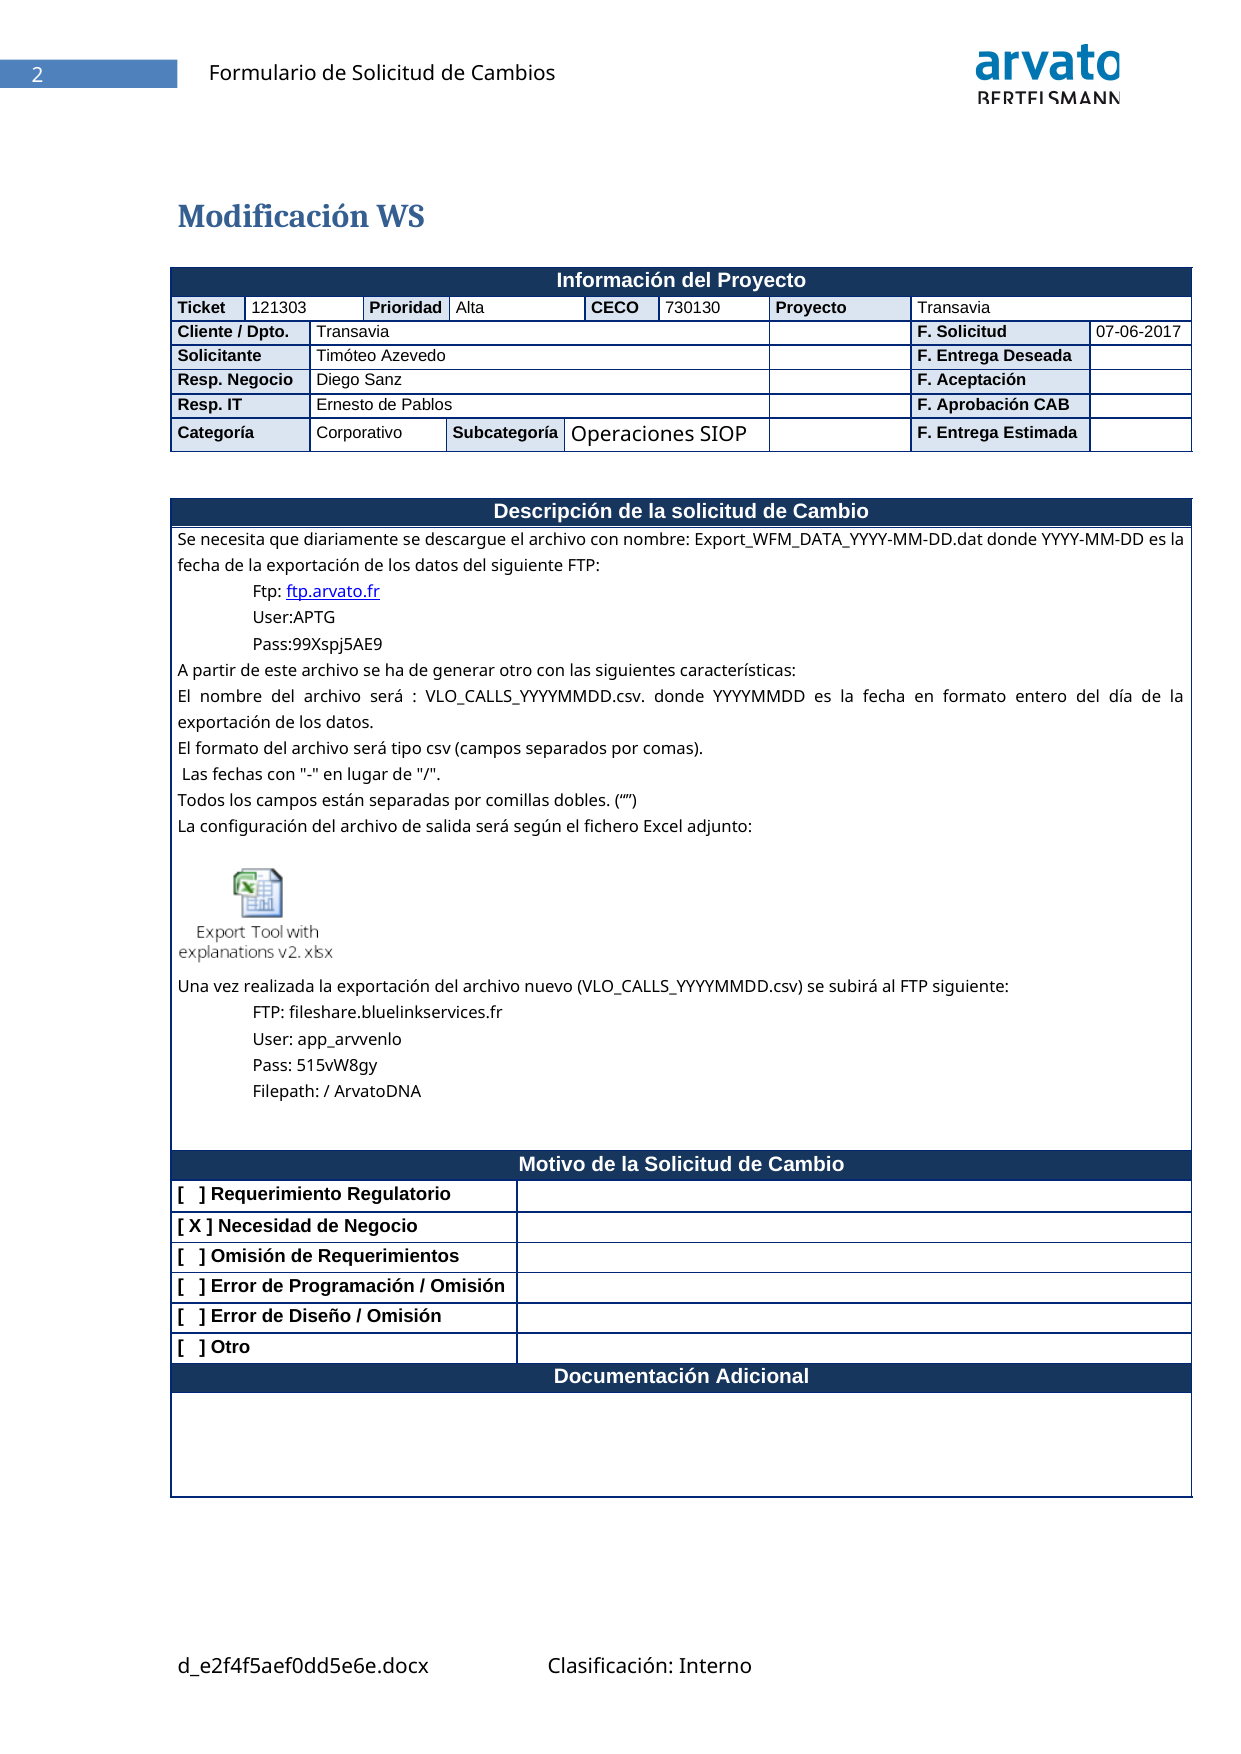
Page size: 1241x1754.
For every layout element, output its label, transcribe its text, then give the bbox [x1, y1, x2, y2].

table_cell [518, 1243, 1191, 1272]
picture [1105, 57, 1116, 74]
picture [983, 67, 991, 74]
table_cell [518, 1334, 1191, 1363]
table_cell Subcategoría [447, 419, 564, 451]
table_cell [770, 346, 910, 369]
table_cell [770, 322, 910, 344]
table_cell [1091, 370, 1191, 393]
table_cell 730130 [660, 297, 769, 320]
table_cell [311, 419, 446, 451]
table_cell [770, 395, 910, 417]
table_cell Diego Sanz [311, 370, 769, 393]
table_cell [1091, 395, 1191, 417]
table_cell Resp. Negocio [172, 370, 309, 393]
table_cell [ ] Omisión de Requerimientos [172, 1243, 516, 1272]
picture [975, 44, 1120, 104]
table_cell [770, 419, 910, 451]
table_cell 07-06-2017 [1091, 322, 1191, 344]
table_cell Transavia [912, 297, 1191, 320]
subtitle Modificación WS [177, 198, 1122, 236]
table_cell [518, 1181, 1191, 1211]
table_header Información del Proyecto [172, 268, 1191, 296]
table_cell Prioridad [364, 297, 449, 320]
table_cell [1091, 419, 1191, 451]
table_cell [ ] Otro [172, 1334, 516, 1363]
table_cell Timóteo Azevedo [311, 346, 769, 369]
table_cell F. Entrega Estimada [912, 419, 1089, 451]
table_cell Resp. IT [172, 395, 309, 417]
table_cell [ ] Error de Diseño / Omisión [172, 1304, 516, 1332]
table_cell [172, 1393, 1191, 1496]
table_cell [ ] Requerimiento Regulatorio [172, 1181, 516, 1211]
table_cell Cliente / Dpto. [172, 322, 309, 344]
table_cell [518, 1213, 1191, 1241]
table_cell [770, 370, 910, 393]
table_cell F. Solicitud [912, 322, 1089, 344]
table_cell Proyecto [770, 297, 910, 320]
table_cell Se necesita que diariamente se descargue el archivo con nombre: Export_WFM_DATA_YYYY-MM-DD.dat donde YYYY-MM-DD es la fecha de la exportación de los datos del siguiente FTP: Ftp: ftp.arvato.fr User:APTG Pass:99Xspj5AE9 A partir de este archivo se ha de generar otro con las siguientes características: El nombre del archivo será : VLO_CALLS_YYYYMMDD.csv. donde YYYYMMDD es la fecha en formato entero del día de la exportación de los datos. El formato del archivo será tipo csv (campos separados por comas). Las fechas con "-" en lugar de "/". Todos los campos están separadas por comillas dobles. (“”) La configuración del archivo de salida será según el fichero Excel adjunto: Una vez realizada la exportación del archivo nuevo (VLO_CALLS_YYYYMMDD.csv) se subirá al FTP siguiente: FTP: fileshare.bluelinkservices.fr User: app_arvvenlo Pass: 515vW8gy Filepath: / ArvatoDNA [172, 528, 1191, 1150]
table_cell [450, 297, 584, 320]
table_cell F. Aceptación [912, 370, 1089, 393]
table_cell [ X ] Necesidad de Negocio [172, 1213, 516, 1241]
table_cell [518, 1304, 1191, 1332]
table_cell Ticket [172, 297, 244, 320]
table_cell F. Aprobación CAB [912, 395, 1089, 417]
table_cell Documentación Adicional [172, 1364, 1191, 1392]
table_cell CECO [586, 297, 658, 320]
table_cell Transavia [311, 322, 769, 344]
table_cell [ ] Error de Programación / Omisión [172, 1273, 516, 1302]
table_cell Categoría [172, 419, 309, 451]
table_cell 121303 [246, 297, 363, 320]
table_cell Motivo de la Solicitud de Cambio [172, 1151, 1191, 1179]
table_header Descripción de la solicitud de Cambio [172, 499, 1191, 526]
table_cell Solicitante [172, 346, 309, 369]
table_cell F. Entrega Deseada [912, 346, 1089, 369]
table_cell Ernesto de Pablos [311, 395, 769, 417]
table_cell [1091, 346, 1191, 369]
table_cell [518, 1273, 1191, 1302]
